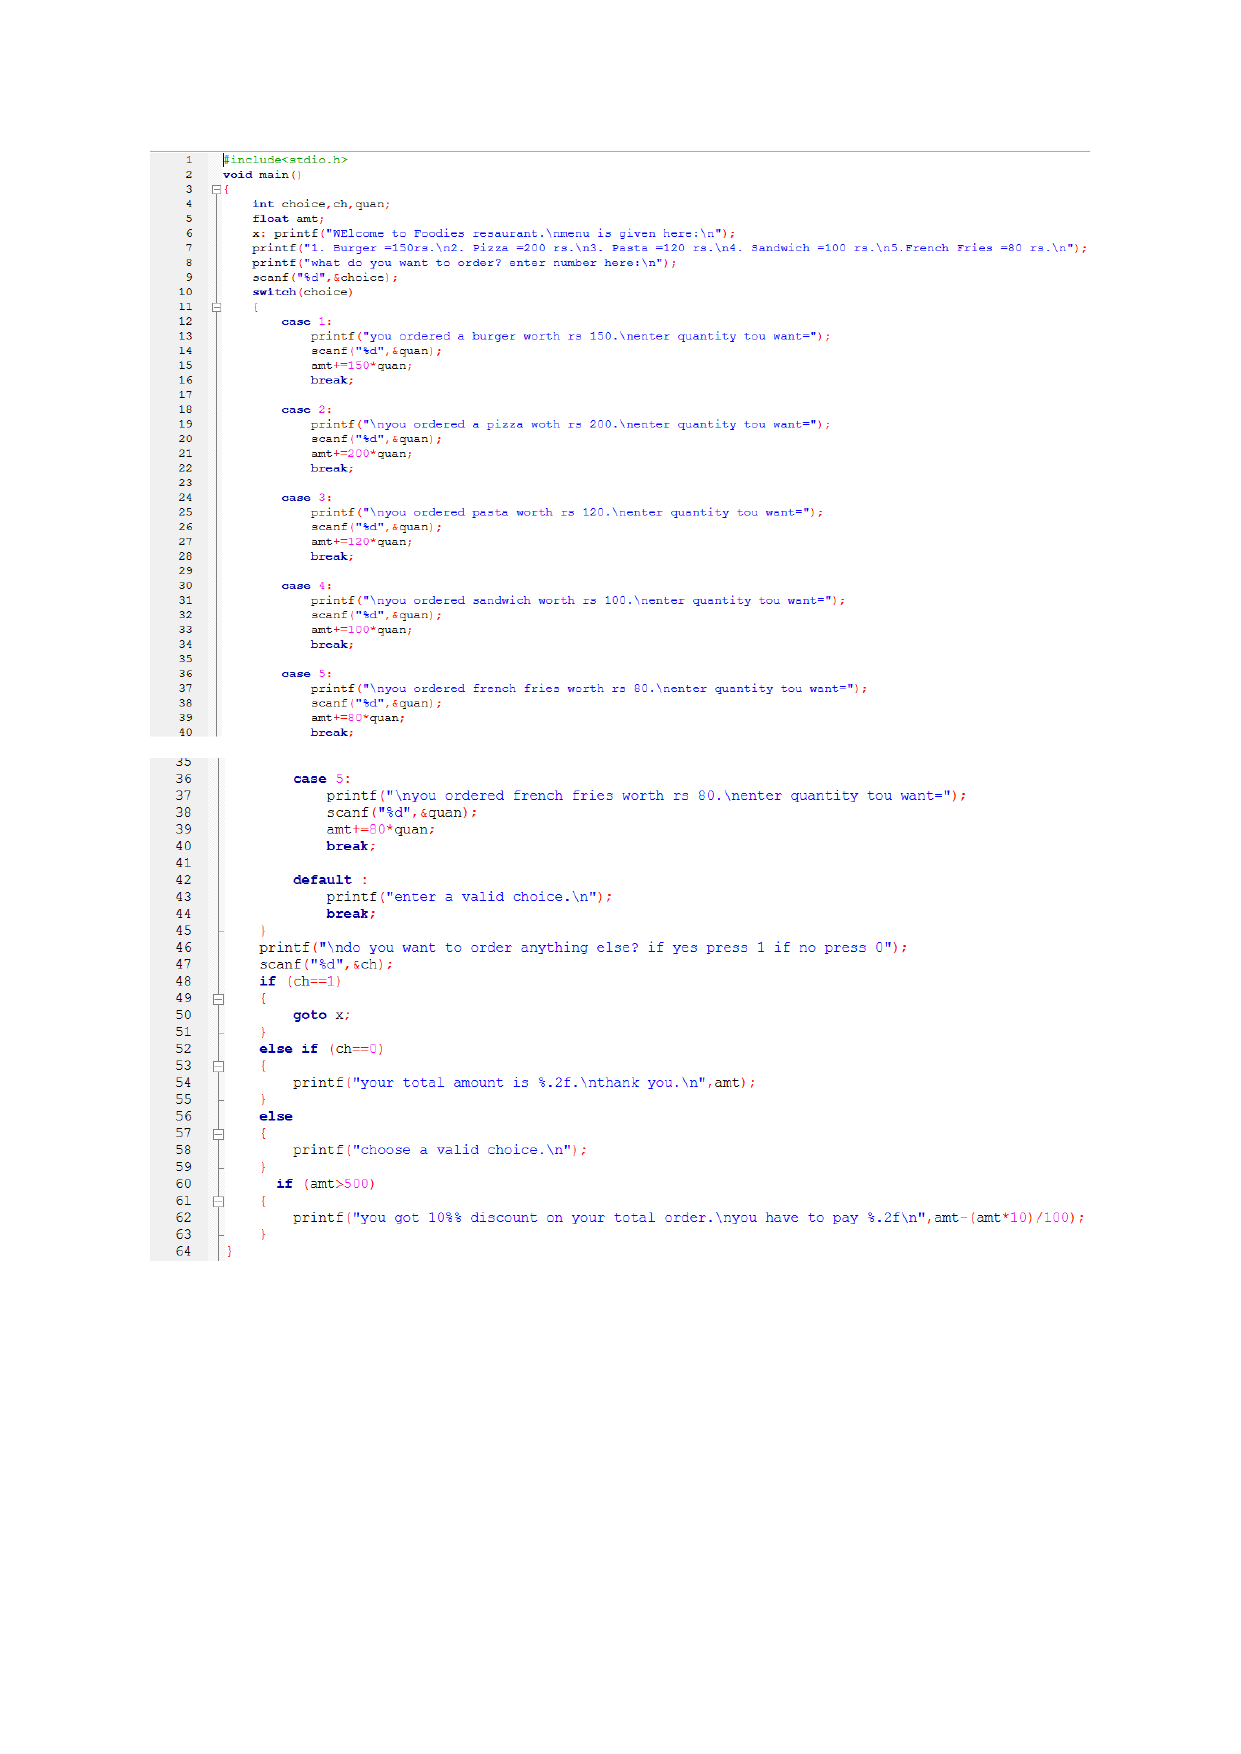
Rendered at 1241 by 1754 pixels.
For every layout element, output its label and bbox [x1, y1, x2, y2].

picture [150, 758, 1091, 1261]
picture [150, 150, 1091, 737]
